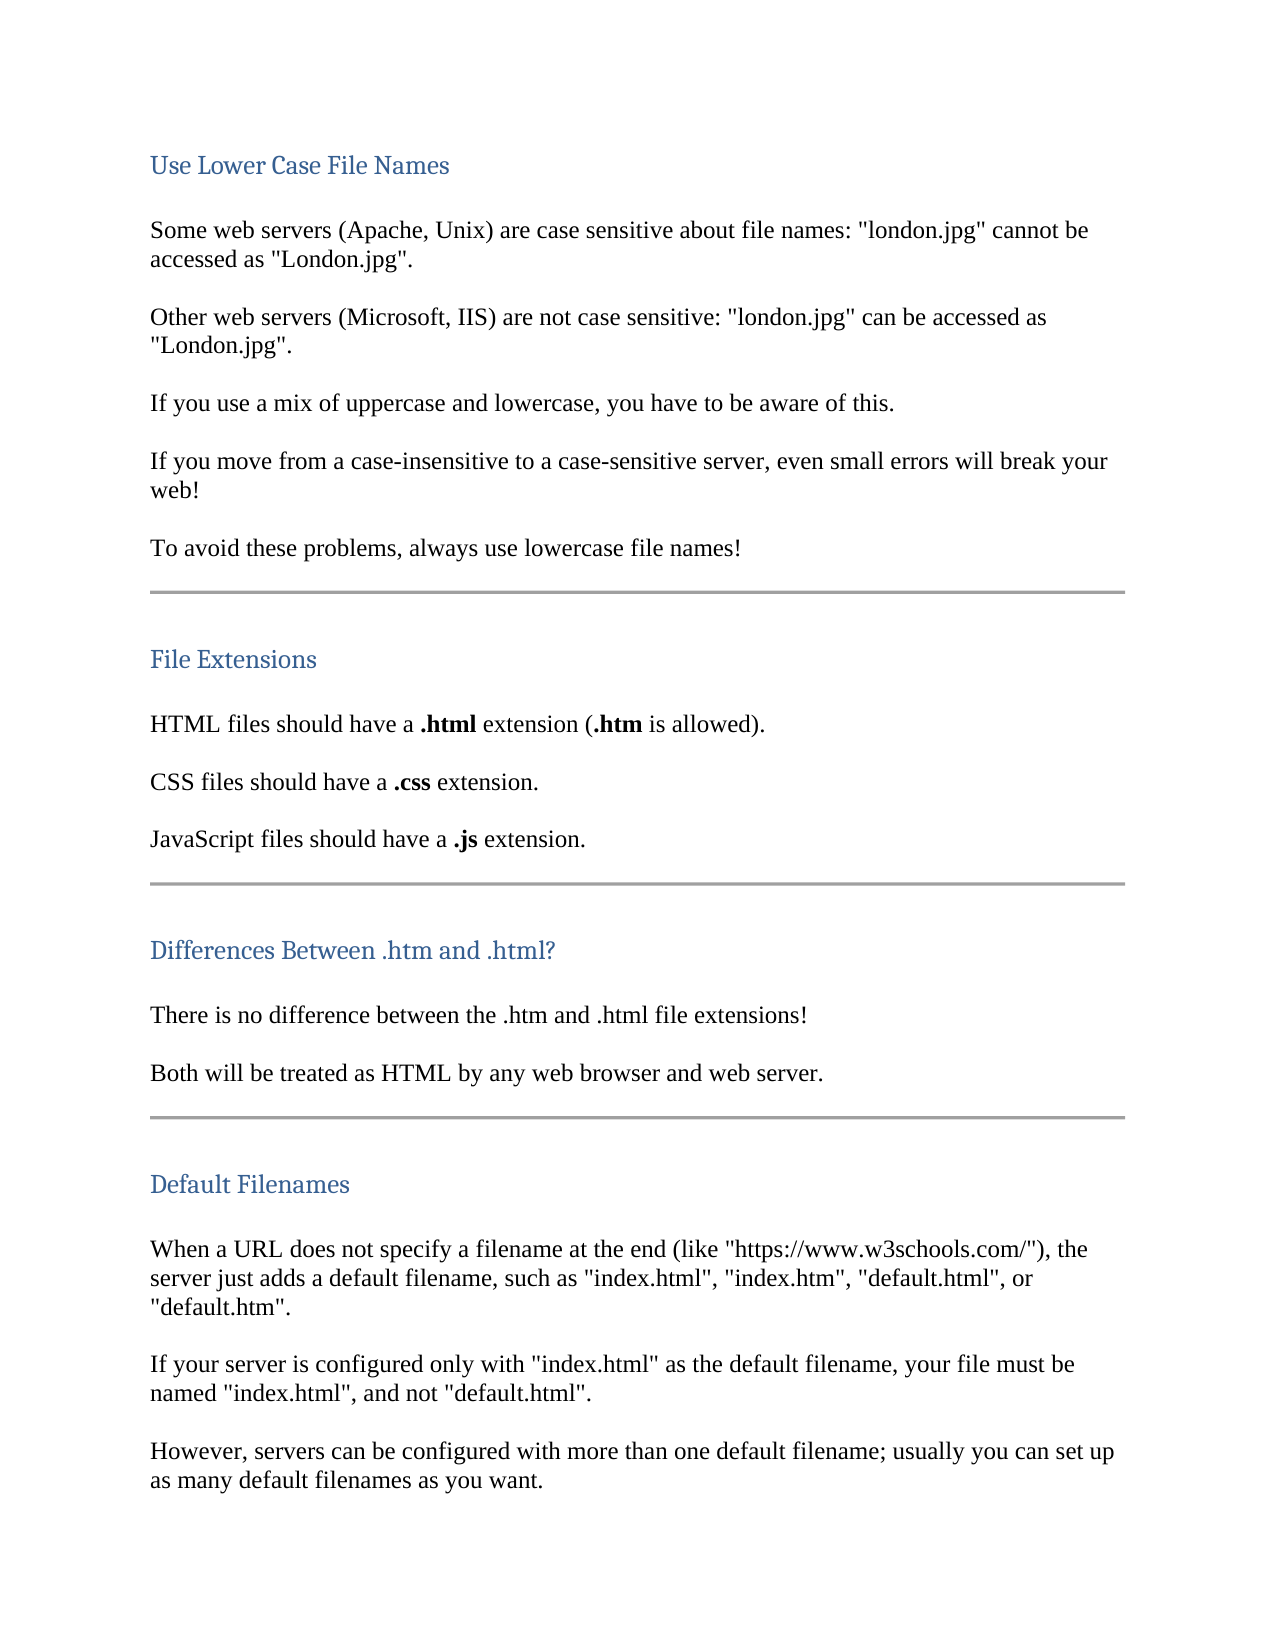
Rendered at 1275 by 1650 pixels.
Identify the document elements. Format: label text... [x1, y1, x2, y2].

subtitle Default Filenames [150, 1169, 1125, 1200]
text HTML files should have a .html extension (.htm is allowed). [150, 709, 1125, 737]
text If you move from a case-insensitive to a case-sensitive server, even small errors will break your web! [150, 446, 1125, 504]
text CSS files should have a .css extension. [150, 767, 1125, 795]
text If you use a mix of uppercase and lowercase, you have to be aware of this. [150, 388, 1125, 417]
text When a URL does not specify a filename at the end (like "https://www.w3schools.com/"), the server just adds a default filename, such as "index.html", "index.htm", "default.html", or "default.htm". [150, 1234, 1125, 1320]
text Both will be treated as HTML by any web browser and web server. [150, 1058, 1125, 1087]
text JavaScript files should have a .js extension. [150, 824, 1125, 853]
text There is no difference between the .htm and .html file extensions! [150, 1000, 1125, 1029]
subtitle Differences Between .htm and .html? [150, 935, 1125, 967]
subtitle File Extensions [150, 644, 1125, 675]
text Other web servers (Microsoft, IIS) are not case sensitive: "london.jpg" can be accessed as "London.jpg". [150, 302, 1125, 359]
text To avoid these problems, always use lowercase file names! [150, 533, 1125, 562]
text However, servers can be configured with more than one default filename; usually you can set up as many default filenames as you want. [150, 1436, 1125, 1494]
subtitle Use Lower Case File Names [150, 150, 1125, 181]
text Some web servers (Apache, Unix) are case sensitive about file names: "london.jpg" cannot be accessed as "London.jpg". [150, 215, 1125, 272]
text If your server is configured only with "index.html" as the default filename, your file must be named "index.html", and not "default.html". [150, 1349, 1125, 1407]
